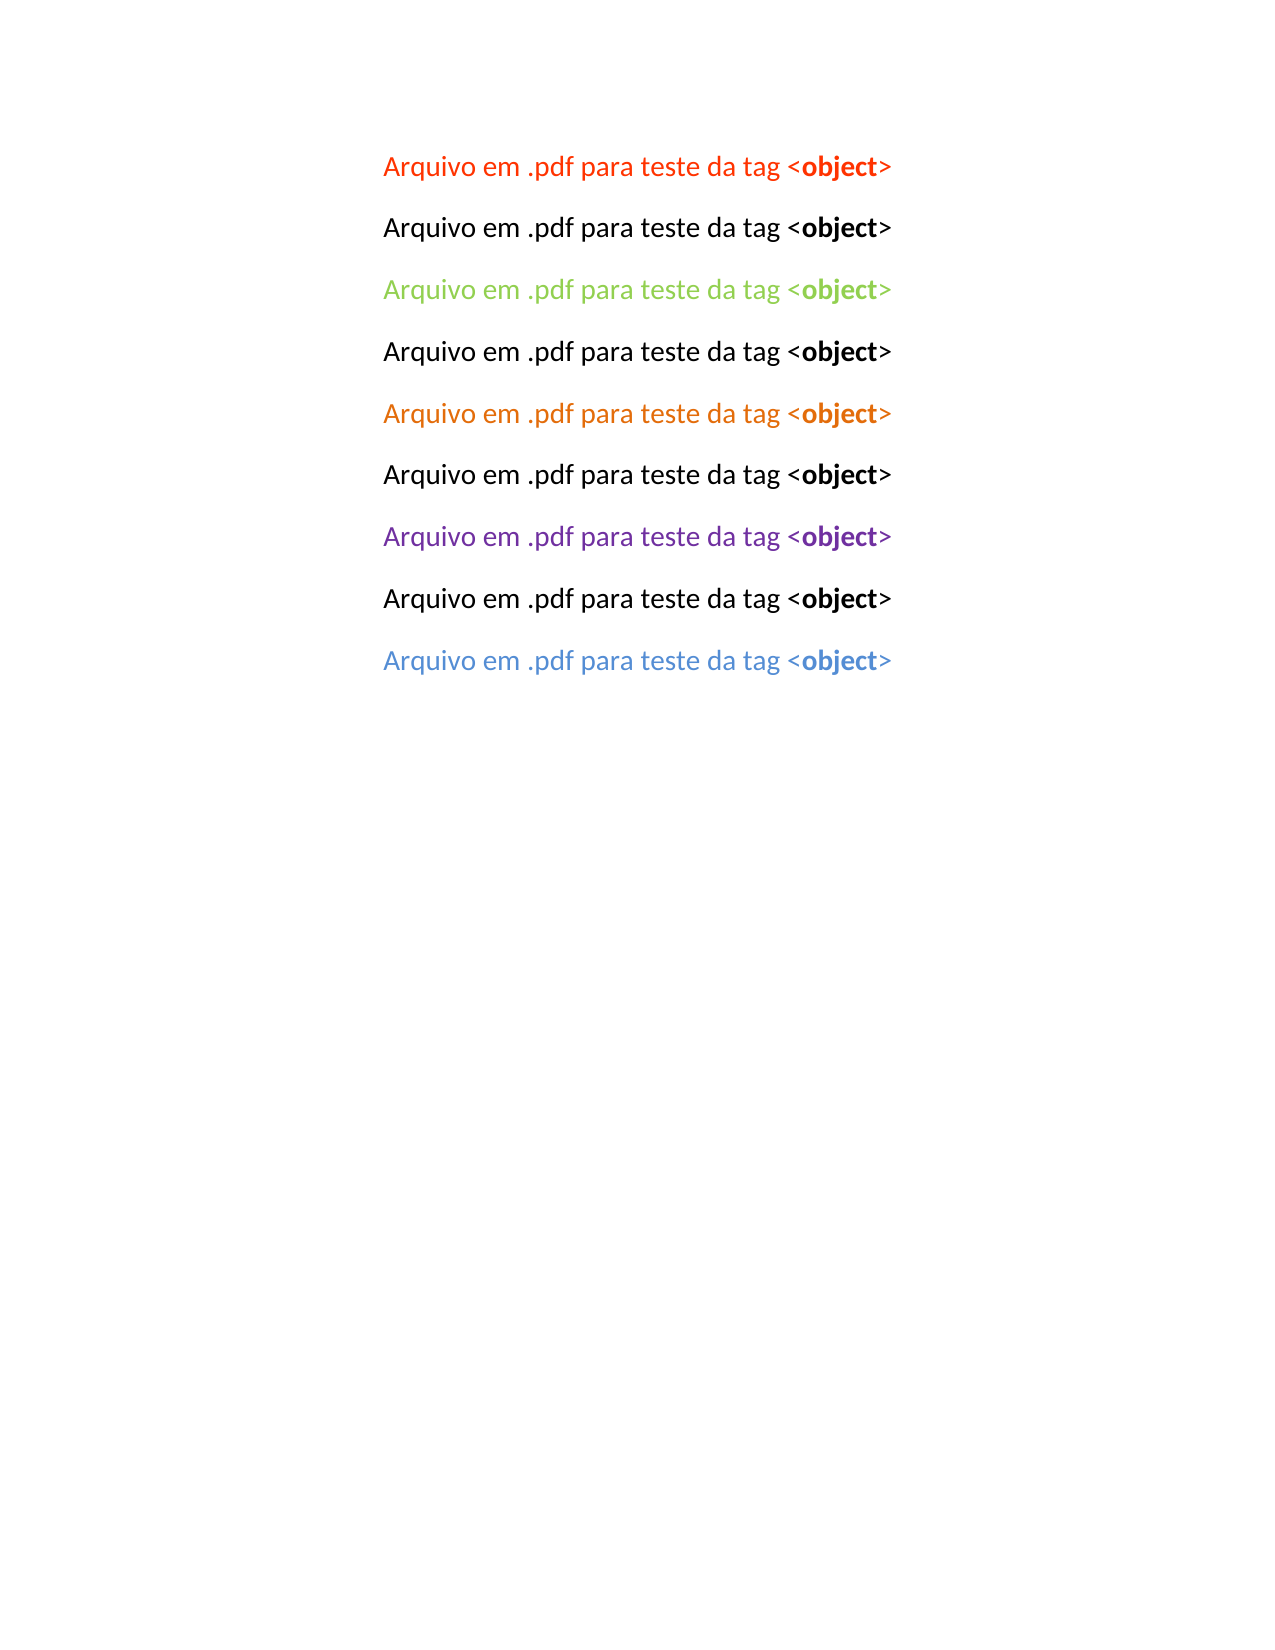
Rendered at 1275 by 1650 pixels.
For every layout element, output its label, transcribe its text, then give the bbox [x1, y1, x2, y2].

text Arquivo em .pdf para teste da tag <object> [177, 148, 1098, 183]
text Arquivo em .pdf para teste da tag <object> [177, 271, 1098, 307]
text Arquivo em .pdf para teste da tag <object> [177, 456, 1098, 492]
text Arquivo em .pdf para teste da tag <object> [177, 209, 1098, 245]
text Arquivo em .pdf para teste da tag <object> [177, 642, 1098, 677]
text Arquivo em .pdf para teste da tag <object> [177, 333, 1098, 368]
text Arquivo em .pdf para teste da tag <object> [177, 395, 1098, 430]
text Arquivo em .pdf para teste da tag <object> [177, 580, 1098, 616]
text Arquivo em .pdf para teste da tag <object> [177, 518, 1098, 554]
